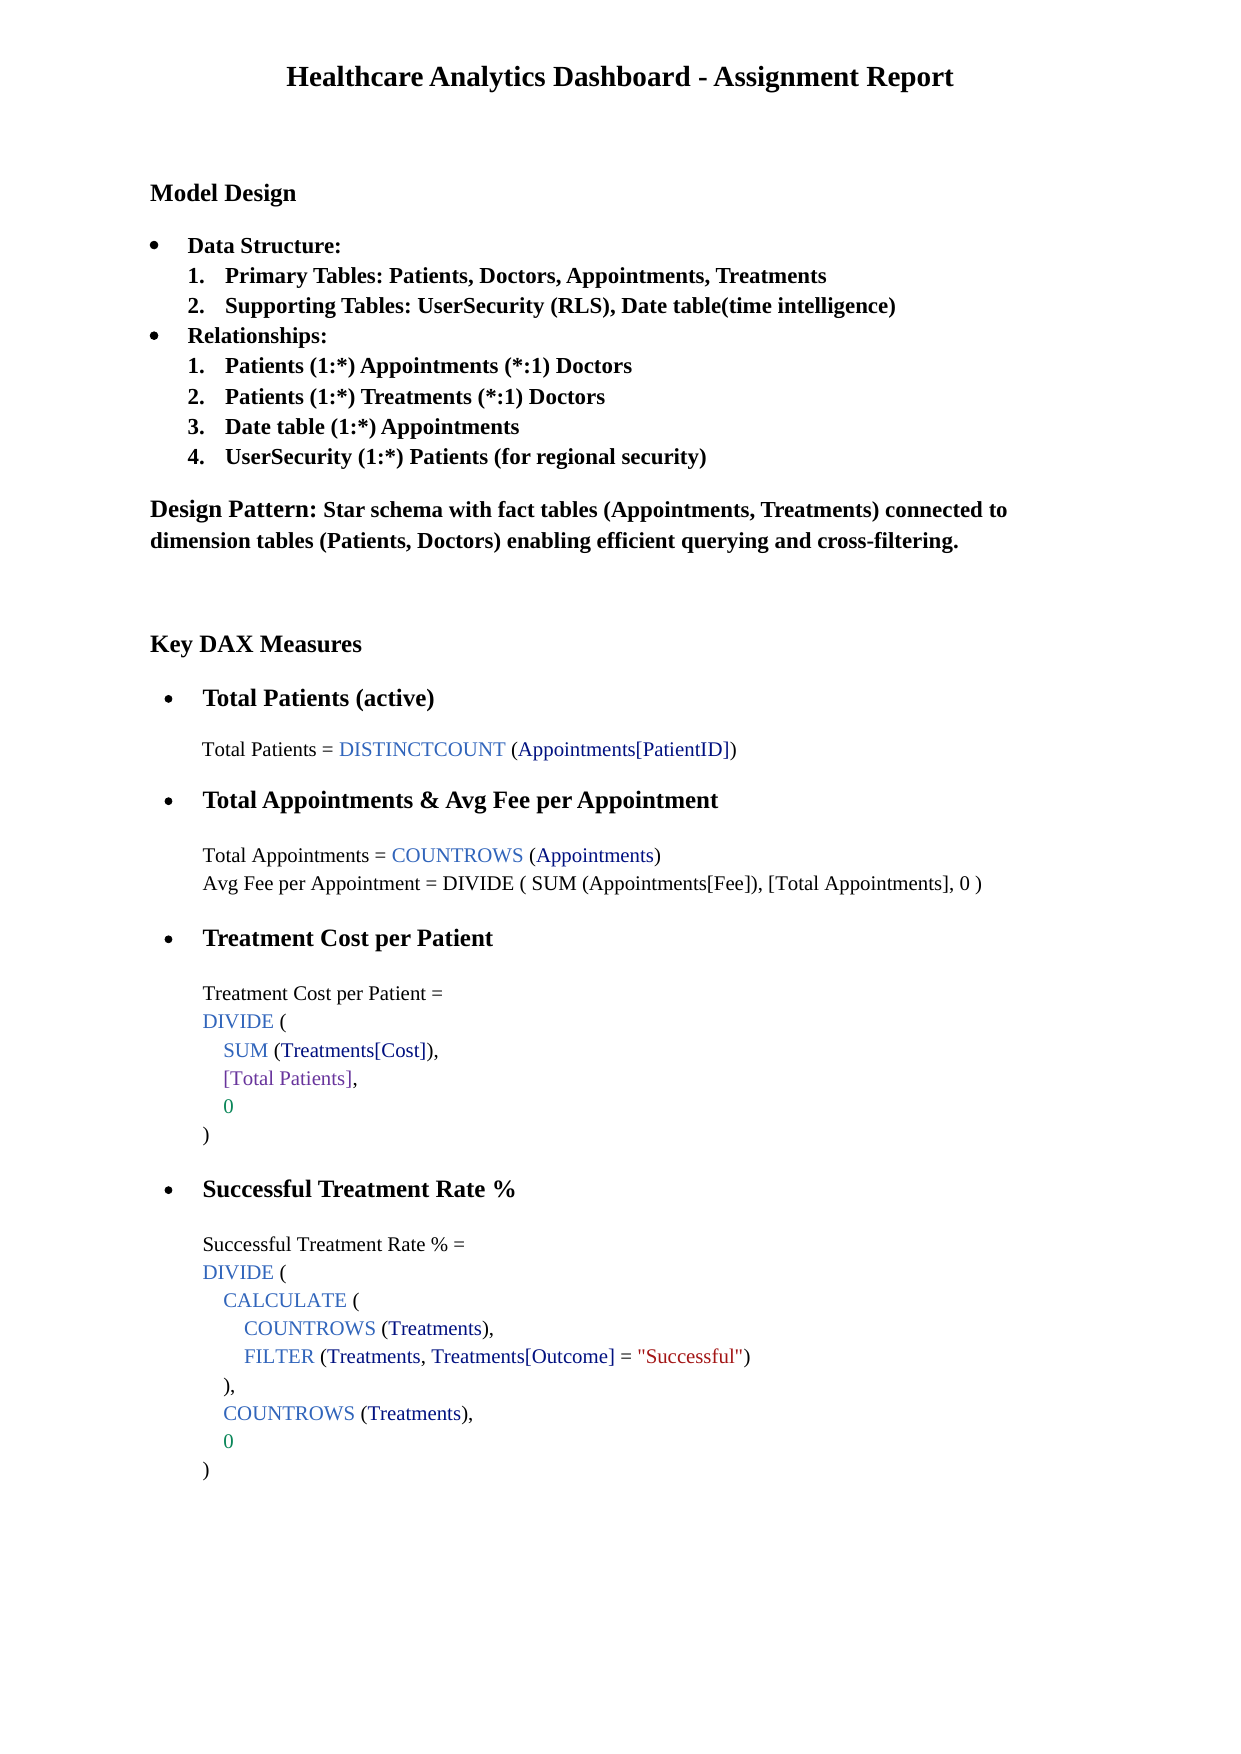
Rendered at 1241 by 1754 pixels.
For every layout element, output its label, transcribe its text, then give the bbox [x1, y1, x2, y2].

text SUM (Treatments[Cost]), [202, 1033, 1090, 1062]
list Patients (1:*) Appointments (*:1) Doctors [187, 353, 1090, 379]
list Total Appointments & Avg Fee per Appointment [165, 785, 1090, 814]
list Patients (1:*) Treatments (*:1) Doctors [187, 383, 1090, 409]
text COUNTROWS (Treatments), [202, 1397, 1090, 1425]
list Relationships: [150, 322, 1090, 349]
text ), [202, 1368, 1090, 1397]
text Avg Fee per Appointment = DIVIDE ( SUM (Appointments[Fee]), [Total Appointments], 0 ) [202, 867, 1090, 895]
text Key DAX Measures [150, 629, 1090, 658]
text FILTER (Treatments, Treatments[Outcome] = "Successful") [202, 1340, 1090, 1368]
list Successful Treatment Rate % [165, 1174, 1090, 1203]
list Date table (1:*) Appointments [187, 413, 1090, 439]
text Successful Treatment Rate % = [202, 1228, 1090, 1256]
text 0 [202, 1090, 1090, 1118]
text DIVIDE ( [202, 1256, 1090, 1284]
list Primary Tables: Patients, Doctors, Appointments, Treatments [187, 262, 1090, 288]
list UserSecurity (1:*) Patients (for regional security) [187, 443, 1090, 469]
text ) [202, 1118, 1090, 1146]
text DIVIDE ( [202, 1005, 1090, 1033]
text COUNTROWS (Treatments), [202, 1312, 1090, 1340]
text Design Pattern: Star schema with fact tables (Appointments, Treatments) connected to dimension tables (Patients, Doctors) enabling efficient querying and cross-filtering. [150, 494, 1090, 553]
list Supporting Tables: UserSecurity (RLS), Date table(time intelligence) [187, 292, 1090, 318]
text Treatment Cost per Patient = [202, 977, 1090, 1005]
text Healthcare Analytics Dashboard - Assignment Report [150, 59, 1090, 93]
list Data Structure: [150, 232, 1090, 258]
list Treatment Cost per Patient [165, 923, 1090, 952]
text Total Appointments = COUNTROWS (Appointments) [202, 839, 1090, 867]
text CALCULATE ( [202, 1284, 1090, 1312]
text [Total Patients], [202, 1062, 1090, 1090]
text Total Patients = DISTINCTCOUNT (Appointments[PatientID]) [150, 737, 1090, 761]
text ) [202, 1453, 1090, 1481]
text Model Design [150, 178, 1090, 207]
text 0 [202, 1425, 1090, 1453]
list Total Patients (active) [165, 683, 1090, 712]
